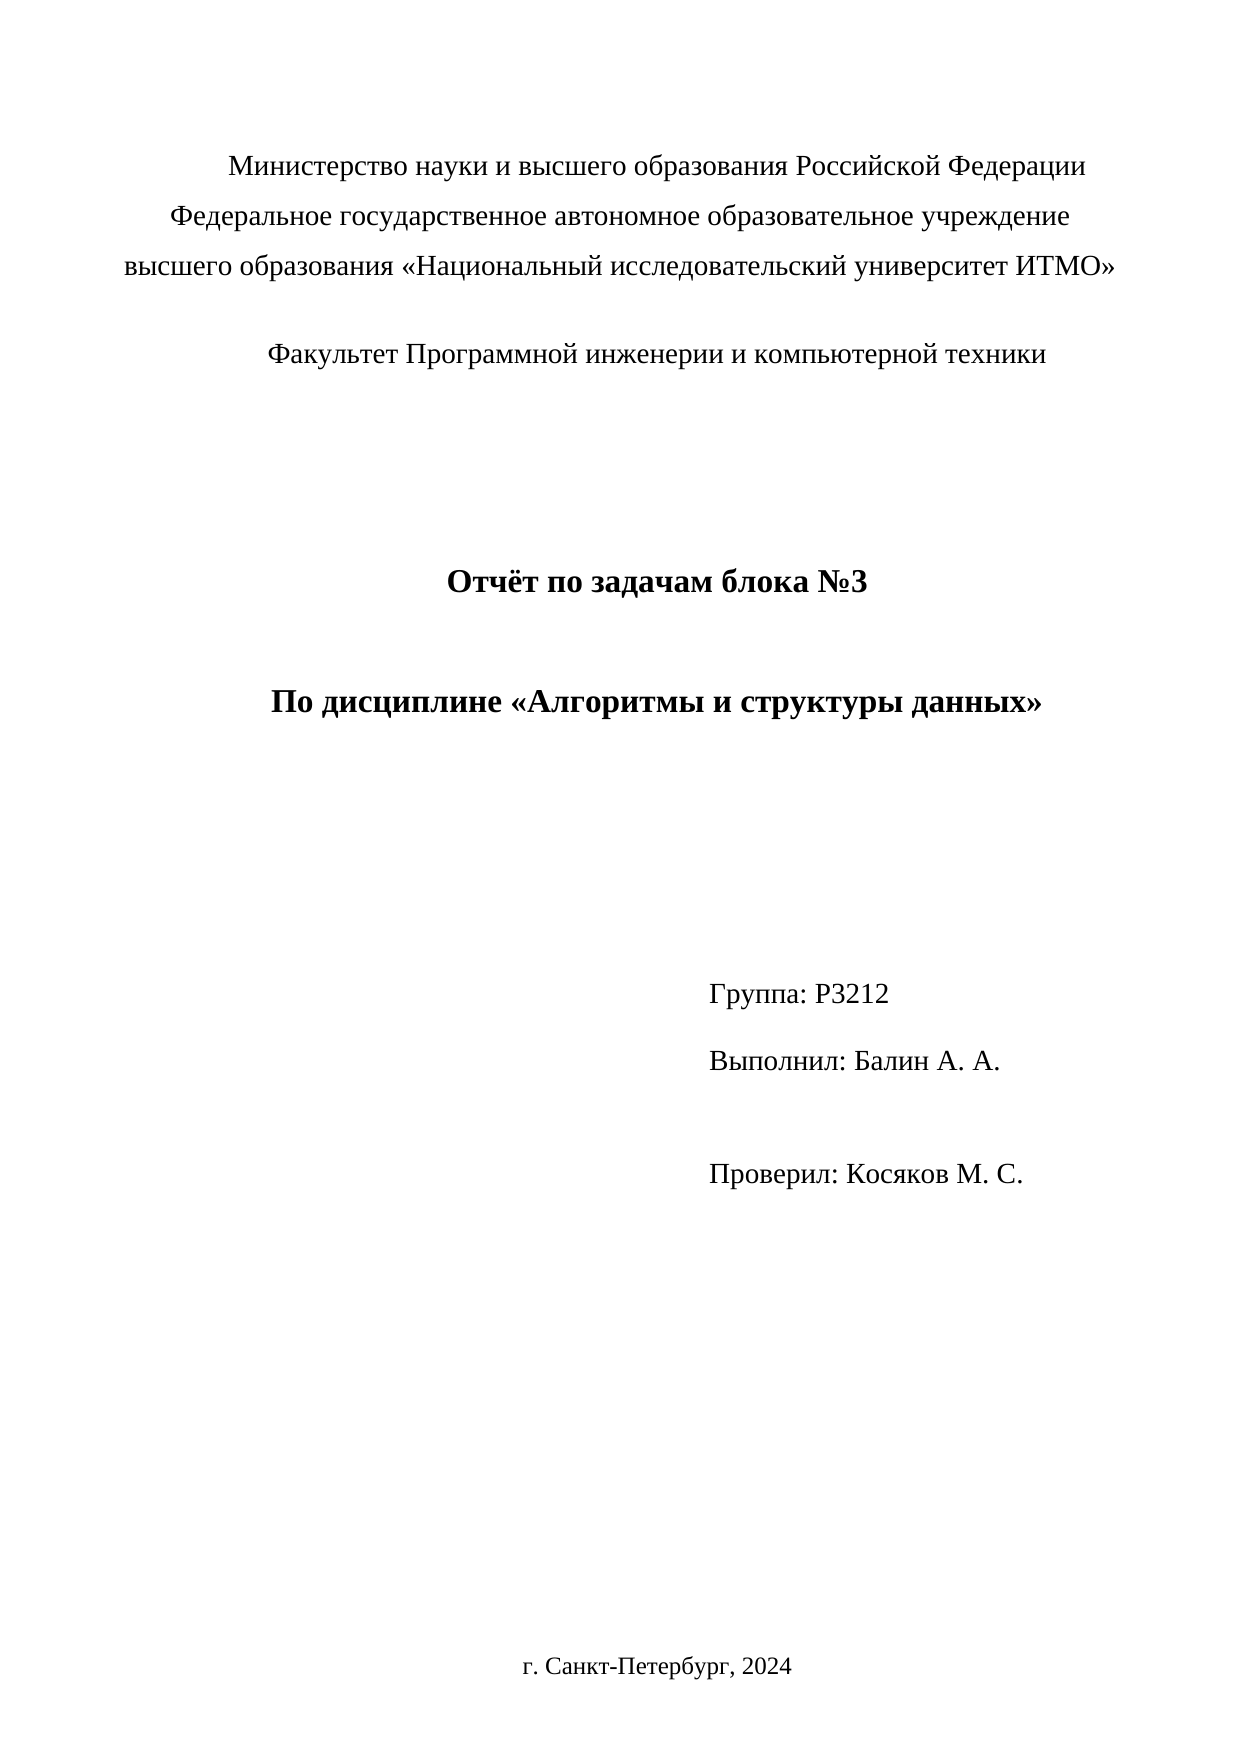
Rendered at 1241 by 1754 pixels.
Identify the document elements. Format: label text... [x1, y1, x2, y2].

text Выполнил: Балин А. А. [635, 1043, 1122, 1077]
text Министерство науки и высшего образования Российской Федерации Федеральное государственное автономное образовательное учреждение высшего образования «Национальный исследовательский университет ИТМО» [118, 148, 1122, 282]
text Факультет Программной инженерии и компьютерной техники [118, 336, 1122, 370]
text Проверил: Косяков М. С. [635, 1156, 1122, 1190]
text По дисциплине «Алгоритмы и структуры данных» [118, 681, 1122, 720]
text Группа: P3212 [635, 976, 1122, 1010]
text Отчёт по задачам блока №3 [118, 561, 1122, 600]
